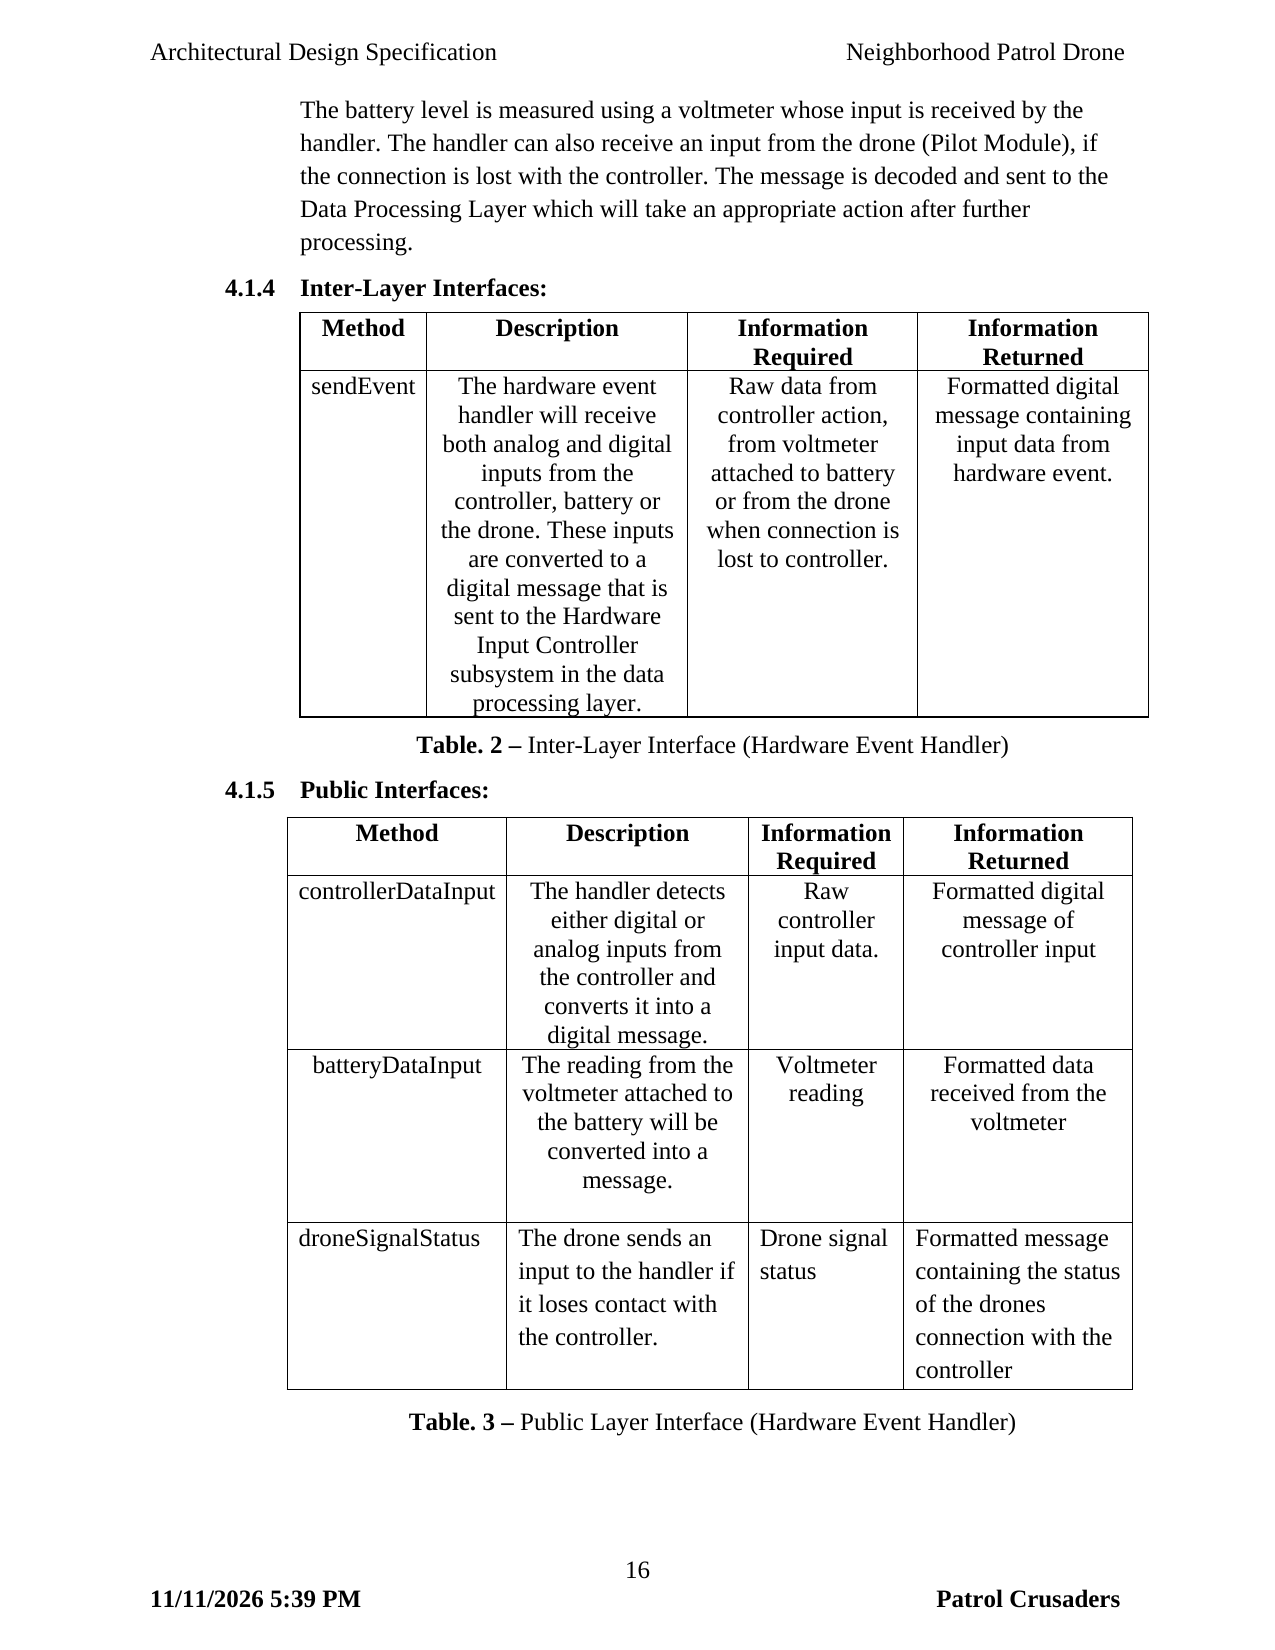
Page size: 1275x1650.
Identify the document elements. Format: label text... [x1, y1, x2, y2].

text Table. 2 – Inter-Layer Interface (Hardware Event Handler) [300, 730, 1125, 759]
text Table. 3 – Public Layer Interface (Hardware Event Handler) [300, 1407, 1125, 1435]
table_cell The hardware event handler will receive both analog and digital inputs from the controller, battery or the drone. These inputs are converted to a digital message that is sent to the Hardware Input Controller subsystem in the data processing layer. [427, 371, 687, 716]
table_header Information Returned [918, 313, 1148, 370]
table_cell batteryDataInput [288, 1050, 506, 1222]
table_cell The handler detects either digital or analog inputs from the controller and converts it into a digital message. [507, 876, 748, 1049]
table_header Information Required [688, 313, 917, 370]
table_cell Formatted digital message of controller input [904, 876, 1132, 1049]
table_header Method [301, 313, 426, 370]
table_cell Formatted data received from the voltmeter [904, 1050, 1132, 1222]
table_header Information Returned [904, 818, 1132, 875]
table_cell Raw controller input data. [749, 876, 903, 1049]
table_cell controllerDataInput [288, 876, 506, 1049]
table_cell droneSignalStatus [288, 1223, 506, 1388]
table_cell Voltmeter reading [749, 1050, 903, 1222]
table_header Information Required [749, 818, 903, 875]
subtitle Public Interfaces: [225, 776, 1125, 804]
table_header Method [288, 818, 506, 875]
table_cell Formatted message containing the status of the drones connection with the controller [904, 1223, 1132, 1388]
table_cell Raw data from controller action, from voltmeter attached to battery or from the drone when connection is lost to controller. [688, 371, 917, 716]
table_cell The reading from the voltmeter attached to the battery will be converted into a message. [507, 1050, 748, 1222]
subtitle Inter-Layer Interfaces: [225, 273, 1125, 301]
table_cell Formatted digital message containing input data from hardware event. [918, 371, 1148, 716]
table_header Description [427, 313, 687, 370]
table_cell Drone signal status [749, 1223, 903, 1388]
table_header Description [507, 818, 748, 875]
text The battery level is measured using a voltmeter whose input is received by the handler. The handler can also receive an input from the drone (Pilot Module), if the connection is lost with the controller. The message is decoded and sent to the Data Processing Layer which will take an appropriate action after further processing. [300, 95, 1125, 256]
table_cell The drone sends an input to the handler if it loses contact with the controller. [507, 1223, 748, 1388]
table_cell sendEvent [301, 371, 426, 716]
